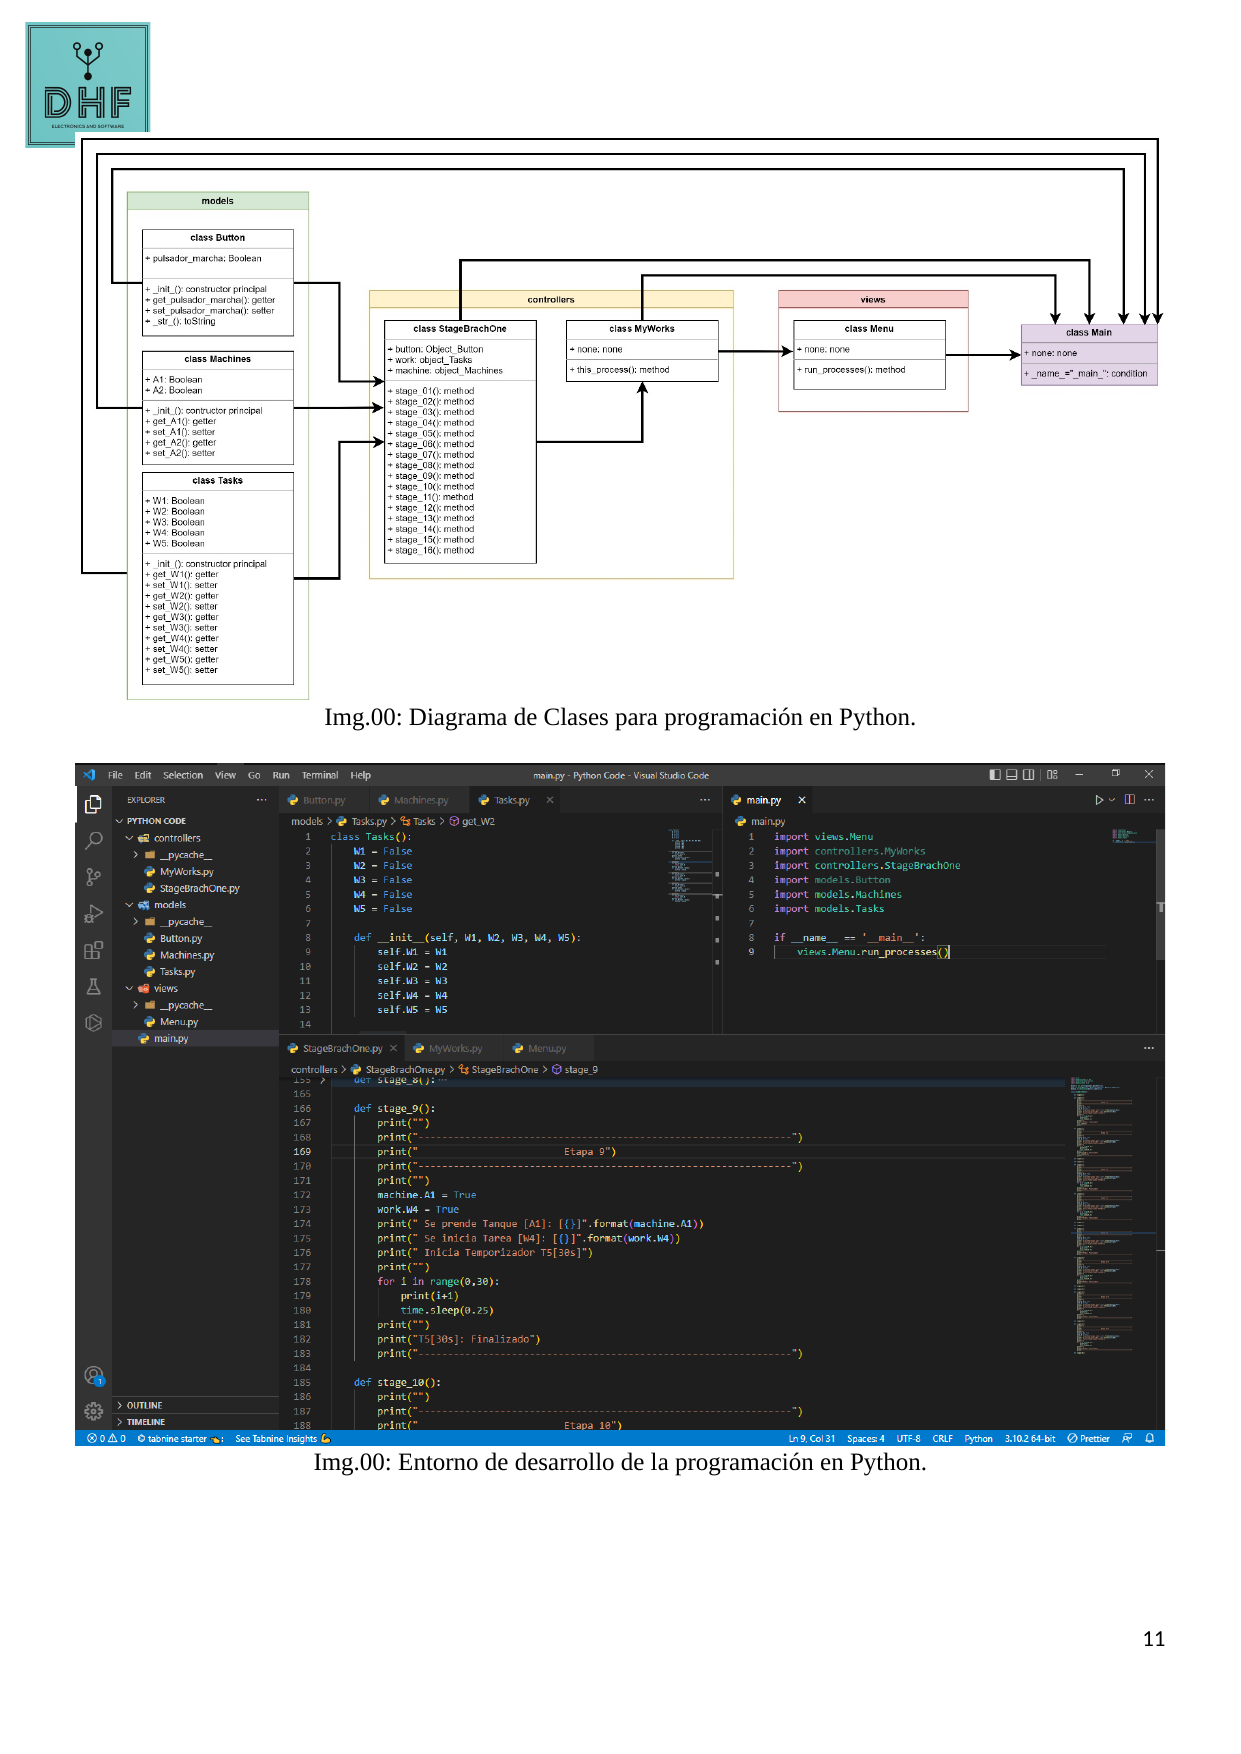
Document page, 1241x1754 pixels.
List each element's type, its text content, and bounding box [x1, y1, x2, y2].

text Img.00: Diagrama de Clases para programación en Python. [75, 702, 1165, 731]
picture [25, 22, 1166, 700]
text Img.00: Entorno de desarrollo de la programación en Python. [75, 1447, 1165, 1476]
picture [75, 763, 1166, 1446]
